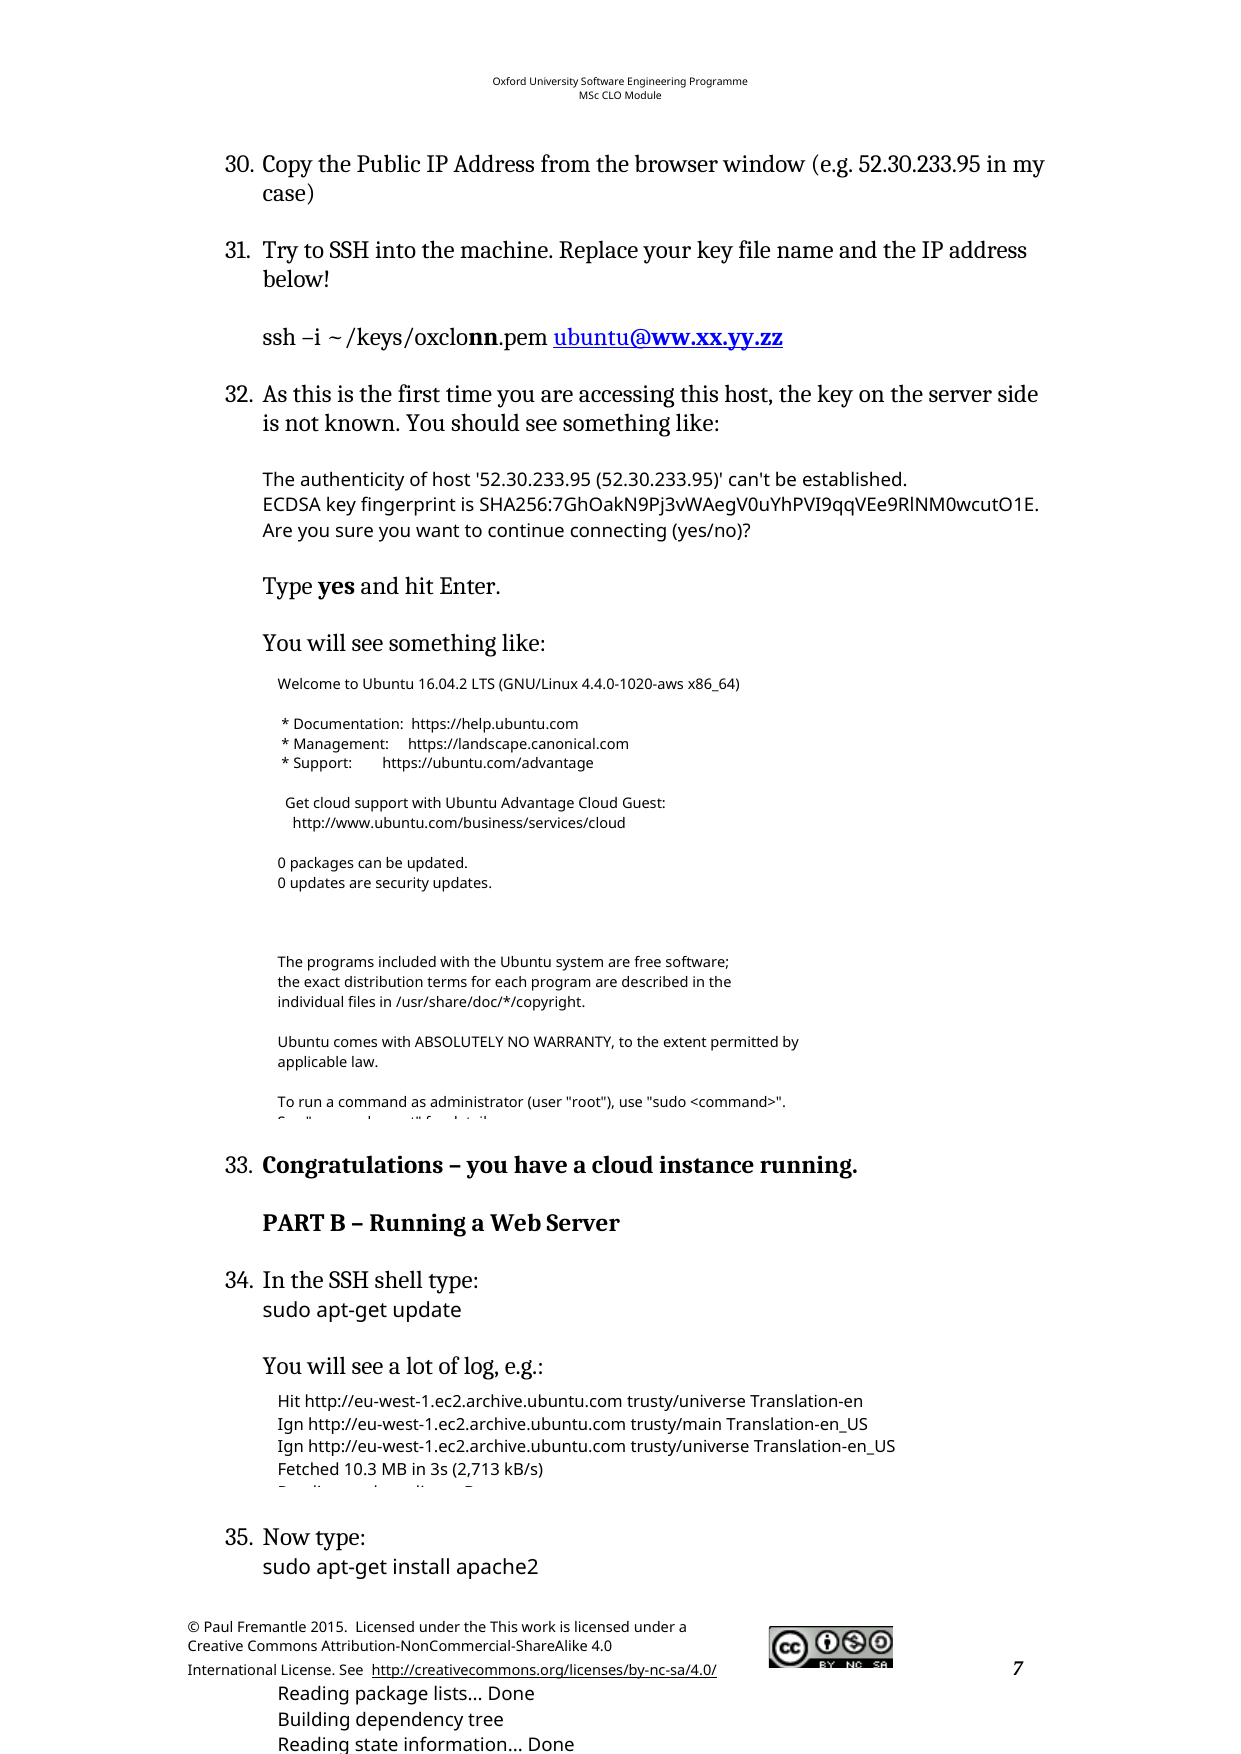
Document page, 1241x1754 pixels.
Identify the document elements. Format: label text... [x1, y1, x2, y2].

list Type yes and hit Enter. [262, 572, 1053, 629]
list As this is the first time you are accessing this host, the key on the server side is not known. You should see something like: The authenticity of host '52.30.233.95 (52.30.233.95)' can't be established. ECDSA key fingerprint is SHA256:7GhOakN9Pj3vWAegV0uYhPVI9qqVEe9RlNM0wcutO1E. Are you sure you want to continue connecting (yes/no)? [225, 380, 1053, 572]
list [225, 1523, 1053, 1580]
picture [768, 1626, 893, 1668]
list Try to SSH into the machine. Replace your key file name and the IP address below! ssh –i ~/keys/oxclonn.pem ubuntu@ww.xx.yy.zz [225, 236, 1053, 380]
list Copy the Public IP Address from the browser window (e.g. 52.30.233.95 in my case) [225, 150, 1053, 236]
list Congratulations – you have a cloud instance running. PART B – Running a Web Server [225, 1151, 1053, 1237]
list You will see something like: [262, 629, 1053, 1151]
list In the SSH shell type: sudo apt-get update You will see a lot of log, e.g.: [225, 1266, 1053, 1523]
